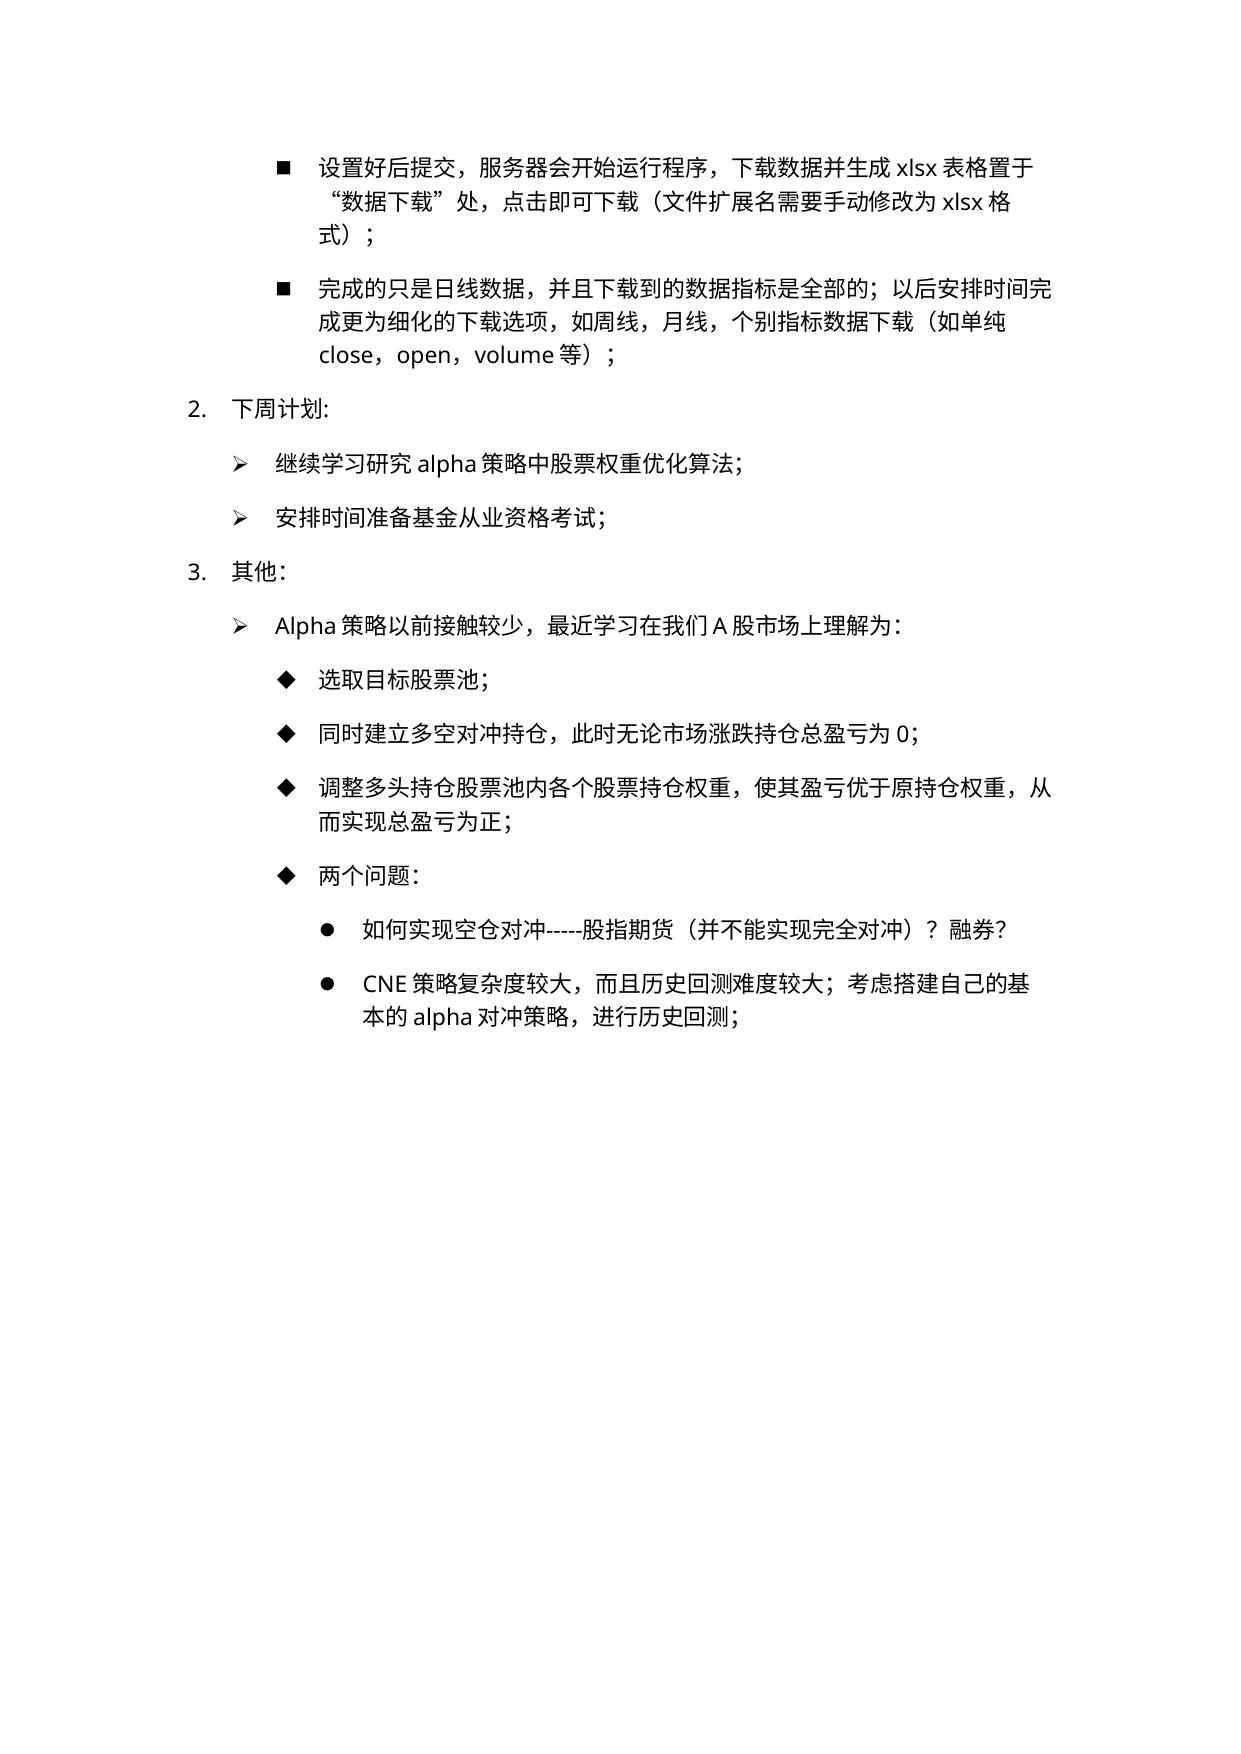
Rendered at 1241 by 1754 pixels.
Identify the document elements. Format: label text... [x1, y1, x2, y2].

list Alpha策略以前接触较少，最近学习在我们A股市场上理解为： [231, 608, 1053, 641]
list 继续学习研究alpha策略中股票权重优化算法； [231, 446, 1053, 479]
list 同时建立多空对冲持仓，此时无论市场涨跌持仓总盈亏为0； [275, 716, 1053, 749]
list 调整多头持仓股票池内各个股票持仓权重，使其盈亏优于原持仓权重，从而实现总盈亏为正； [275, 770, 1053, 837]
list 设置好后提交，服务器会开始运行程序，下载数据并生成xlsx表格置于“数据下载”处，点击即可下载（文件扩展名需要手动修改为xlsx格式）； [275, 150, 1053, 250]
list 其他： [187, 554, 1053, 587]
list CNE策略复杂度较大，而且历史回测难度较大；考虑搭建自己的基本的alpha对冲策略，进行历史回测； [319, 966, 1053, 1032]
list 如何实现空仓对冲-----股指期货（并不能实现完全对冲）？融券？ [319, 912, 1053, 945]
list 下周计划: [187, 391, 1053, 425]
list 两个问题： [275, 858, 1053, 891]
list 选取目标股票池； [275, 662, 1053, 695]
list 完成的只是日线数据，并且下载到的数据指标是全部的；以后安排时间完成更为细化的下载选项，如周线，月线，个别指标数据下载（如单纯close，open，volume等）； [275, 271, 1053, 371]
list 安排时间准备基金从业资格考试； [231, 500, 1053, 533]
